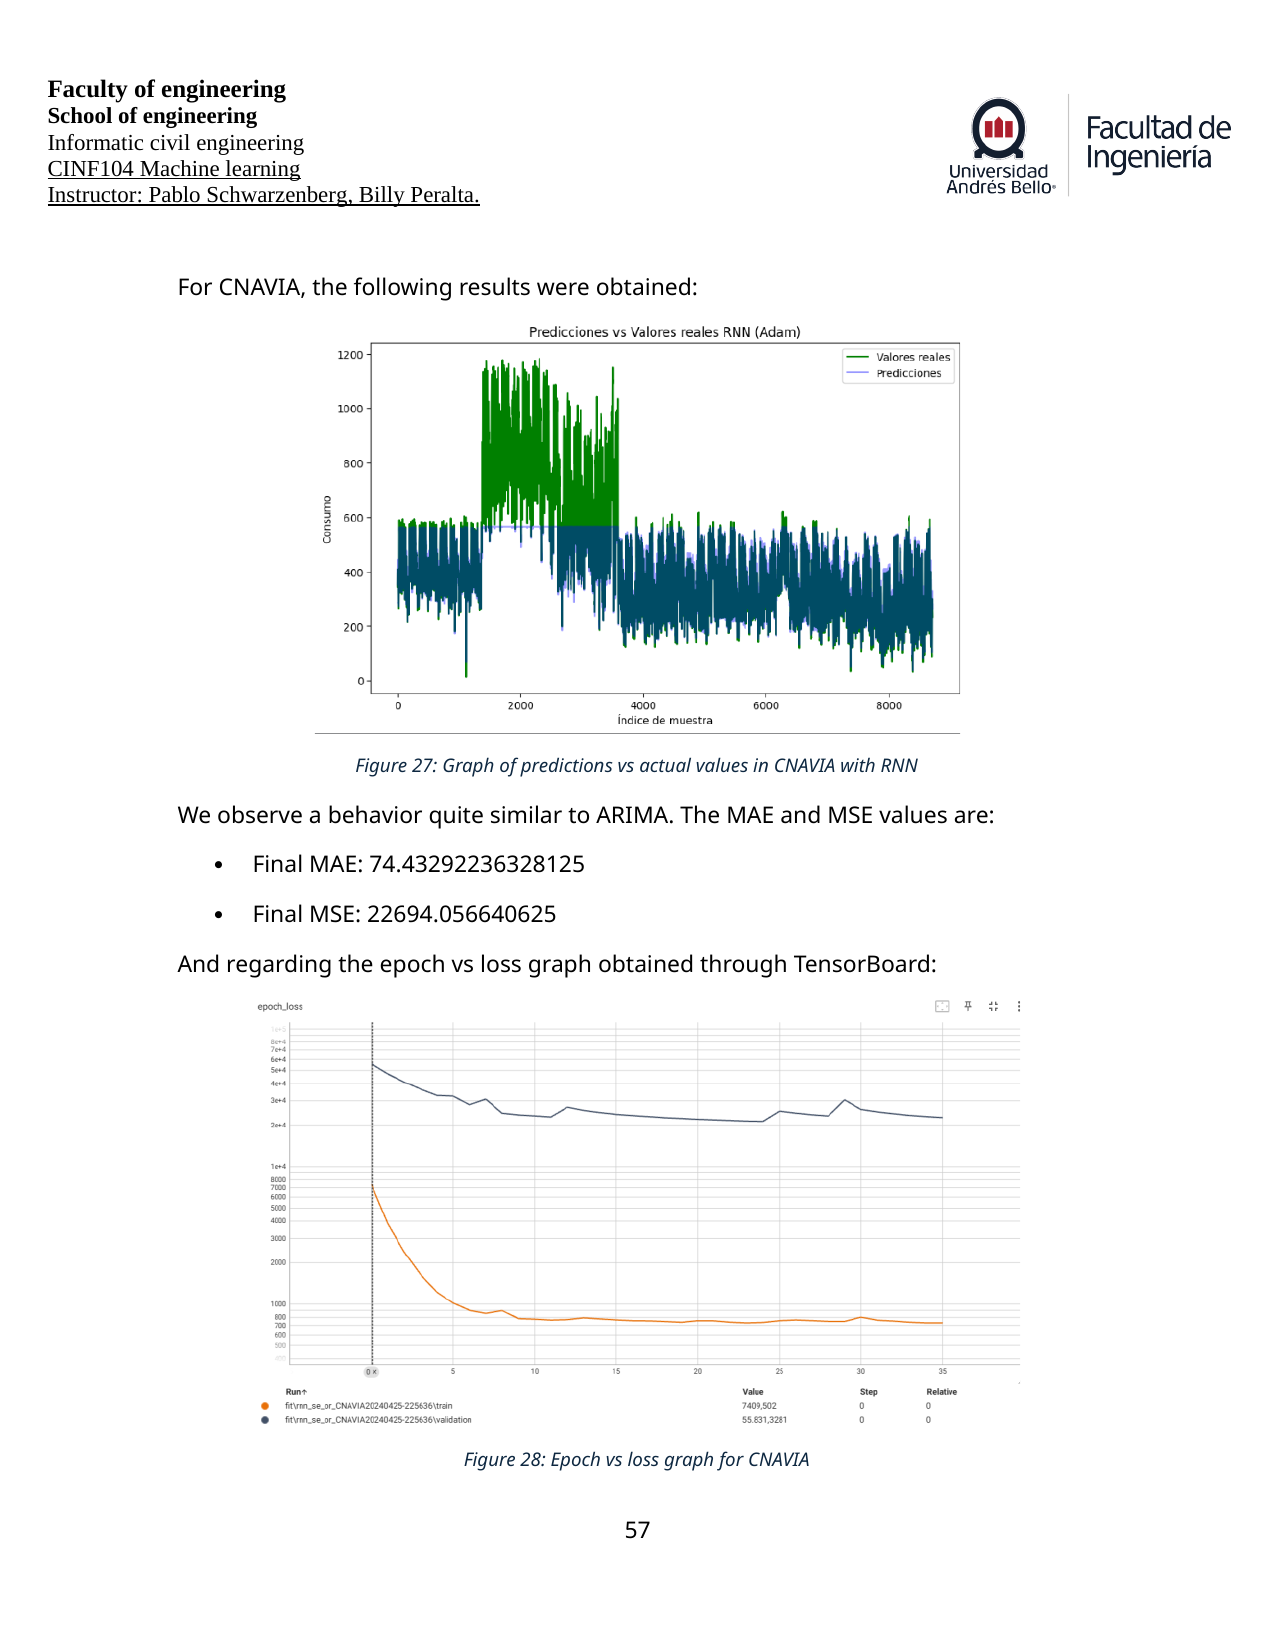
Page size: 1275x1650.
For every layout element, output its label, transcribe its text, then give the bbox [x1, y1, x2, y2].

text Figure 27: Graph of predictions vs actual values in CNAVIA with RNN [177, 752, 1098, 778]
text We observe a behavior quite similar to ARIMA. The MAE and MSE values are: [177, 798, 1098, 830]
text For CNAVIA, the following results were obtained: [177, 270, 1098, 302]
text Figure 28: Epoch vs loss graph for CNAVIA [177, 1447, 1098, 1472]
picture [314, 320, 961, 734]
list Final MSE: 22694.056640625 [215, 898, 1098, 929]
list Final MAE: 74.43292236328125 [215, 848, 1098, 879]
picture [940, 75, 1239, 210]
picture [254, 997, 1021, 1429]
text And regarding the epoch vs loss graph obtained through TensorBoard: [177, 948, 1098, 979]
